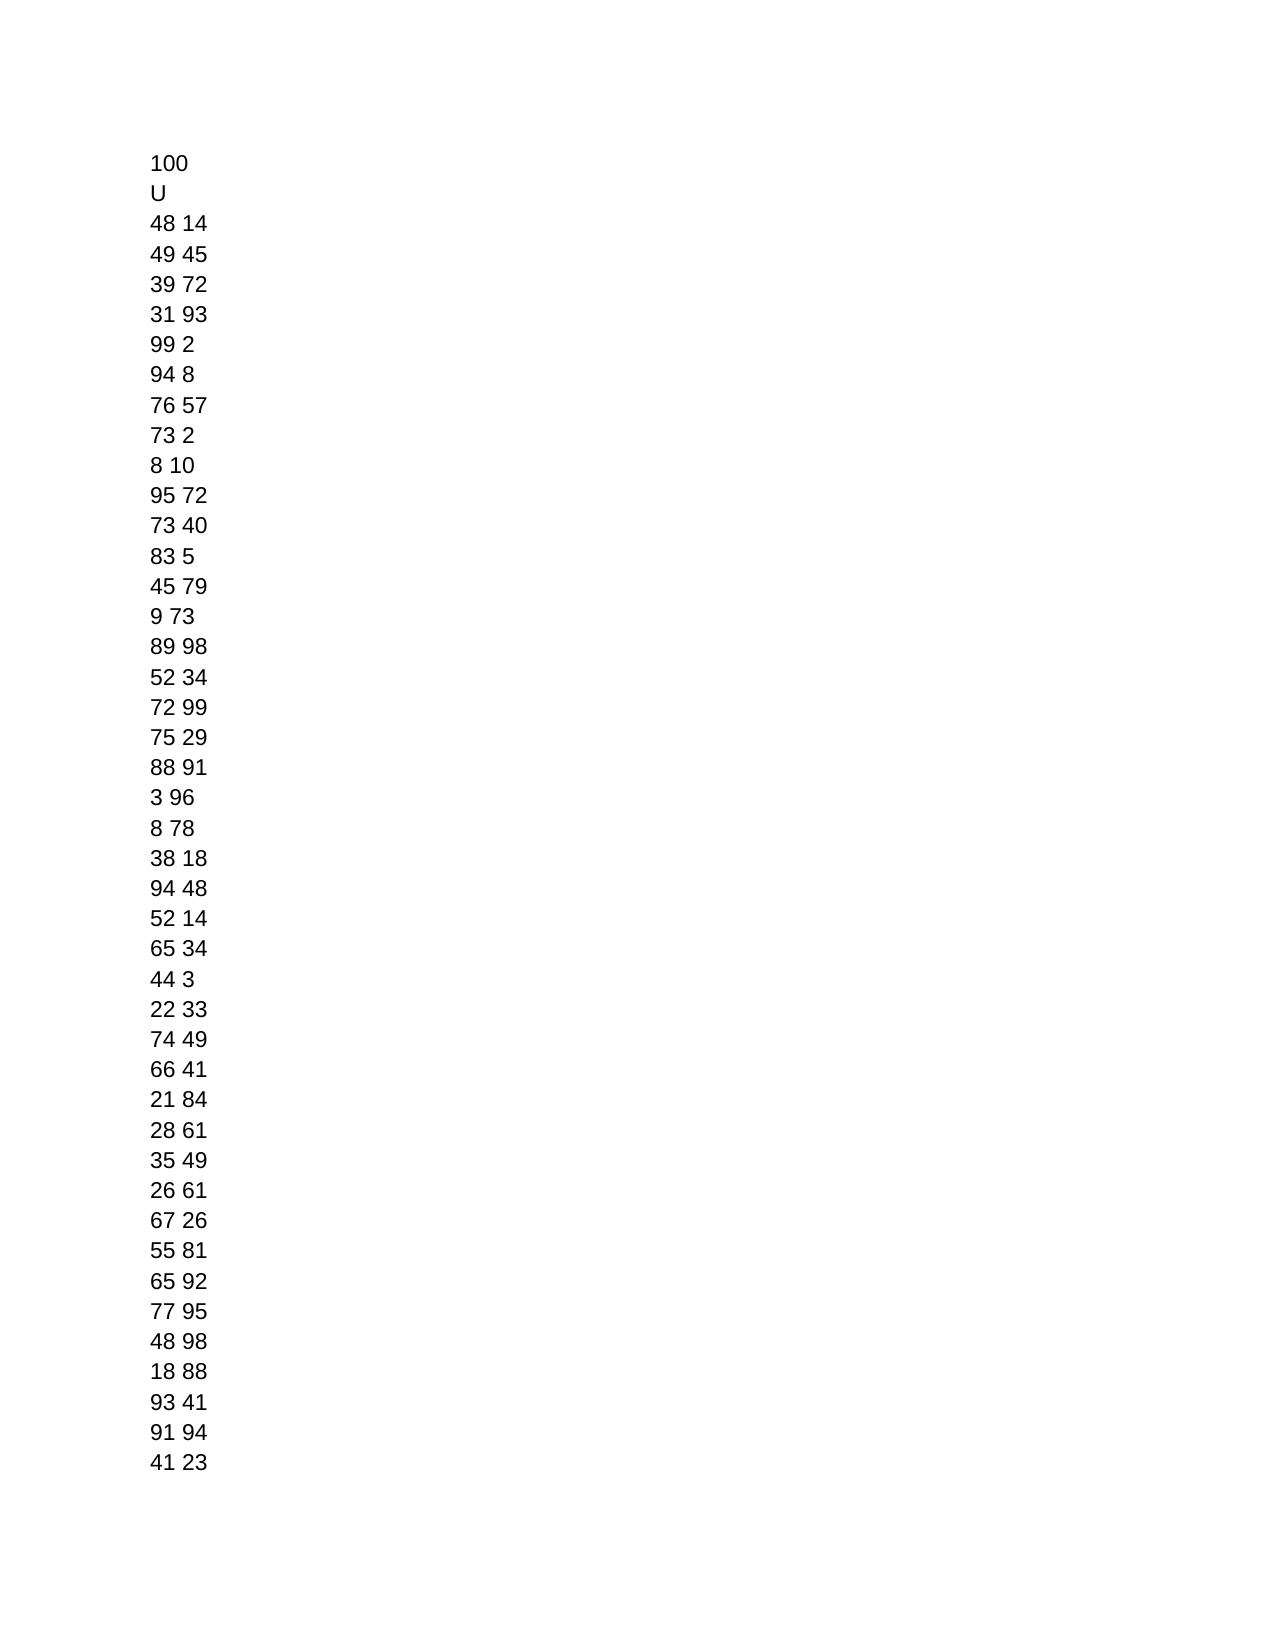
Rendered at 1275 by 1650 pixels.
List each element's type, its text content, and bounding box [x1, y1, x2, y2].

text 89 98 [150, 633, 1125, 660]
text 8 10 [150, 452, 1125, 478]
text 41 23 [150, 1449, 1125, 1475]
text 65 92 [150, 1268, 1125, 1294]
text 76 57 [150, 392, 1125, 418]
text 67 26 [150, 1207, 1125, 1234]
text 94 8 [150, 361, 1125, 388]
text 48 14 [150, 210, 1125, 237]
text 28 61 [150, 1117, 1125, 1143]
text 8 78 [150, 814, 1125, 841]
text 95 72 [150, 482, 1125, 509]
text 88 91 [150, 754, 1125, 781]
text 93 41 [150, 1388, 1125, 1415]
text 77 95 [150, 1298, 1125, 1324]
text 31 93 [150, 301, 1125, 327]
text 65 34 [150, 935, 1125, 962]
text 21 84 [150, 1086, 1125, 1113]
text 73 40 [150, 512, 1125, 539]
text 18 88 [150, 1358, 1125, 1385]
text 75 29 [150, 724, 1125, 750]
text 39 72 [150, 271, 1125, 297]
text 83 5 [150, 543, 1125, 569]
text 49 45 [150, 241, 1125, 267]
text U [150, 180, 1125, 207]
text 99 2 [150, 331, 1125, 358]
text 55 81 [150, 1237, 1125, 1264]
text 35 49 [150, 1147, 1125, 1173]
text 9 73 [150, 603, 1125, 629]
text 45 79 [150, 573, 1125, 599]
text 22 33 [150, 996, 1125, 1022]
text 66 41 [150, 1056, 1125, 1083]
text 38 18 [150, 845, 1125, 871]
text 26 61 [150, 1177, 1125, 1203]
text 3 96 [150, 784, 1125, 811]
text 48 98 [150, 1328, 1125, 1354]
text 72 99 [150, 694, 1125, 720]
text 73 2 [150, 422, 1125, 448]
text 52 34 [150, 663, 1125, 690]
text 74 49 [150, 1026, 1125, 1052]
text 100 [150, 150, 1125, 176]
text 91 94 [150, 1419, 1125, 1445]
text 52 14 [150, 905, 1125, 932]
text 44 3 [150, 966, 1125, 992]
text 94 48 [150, 875, 1125, 901]
